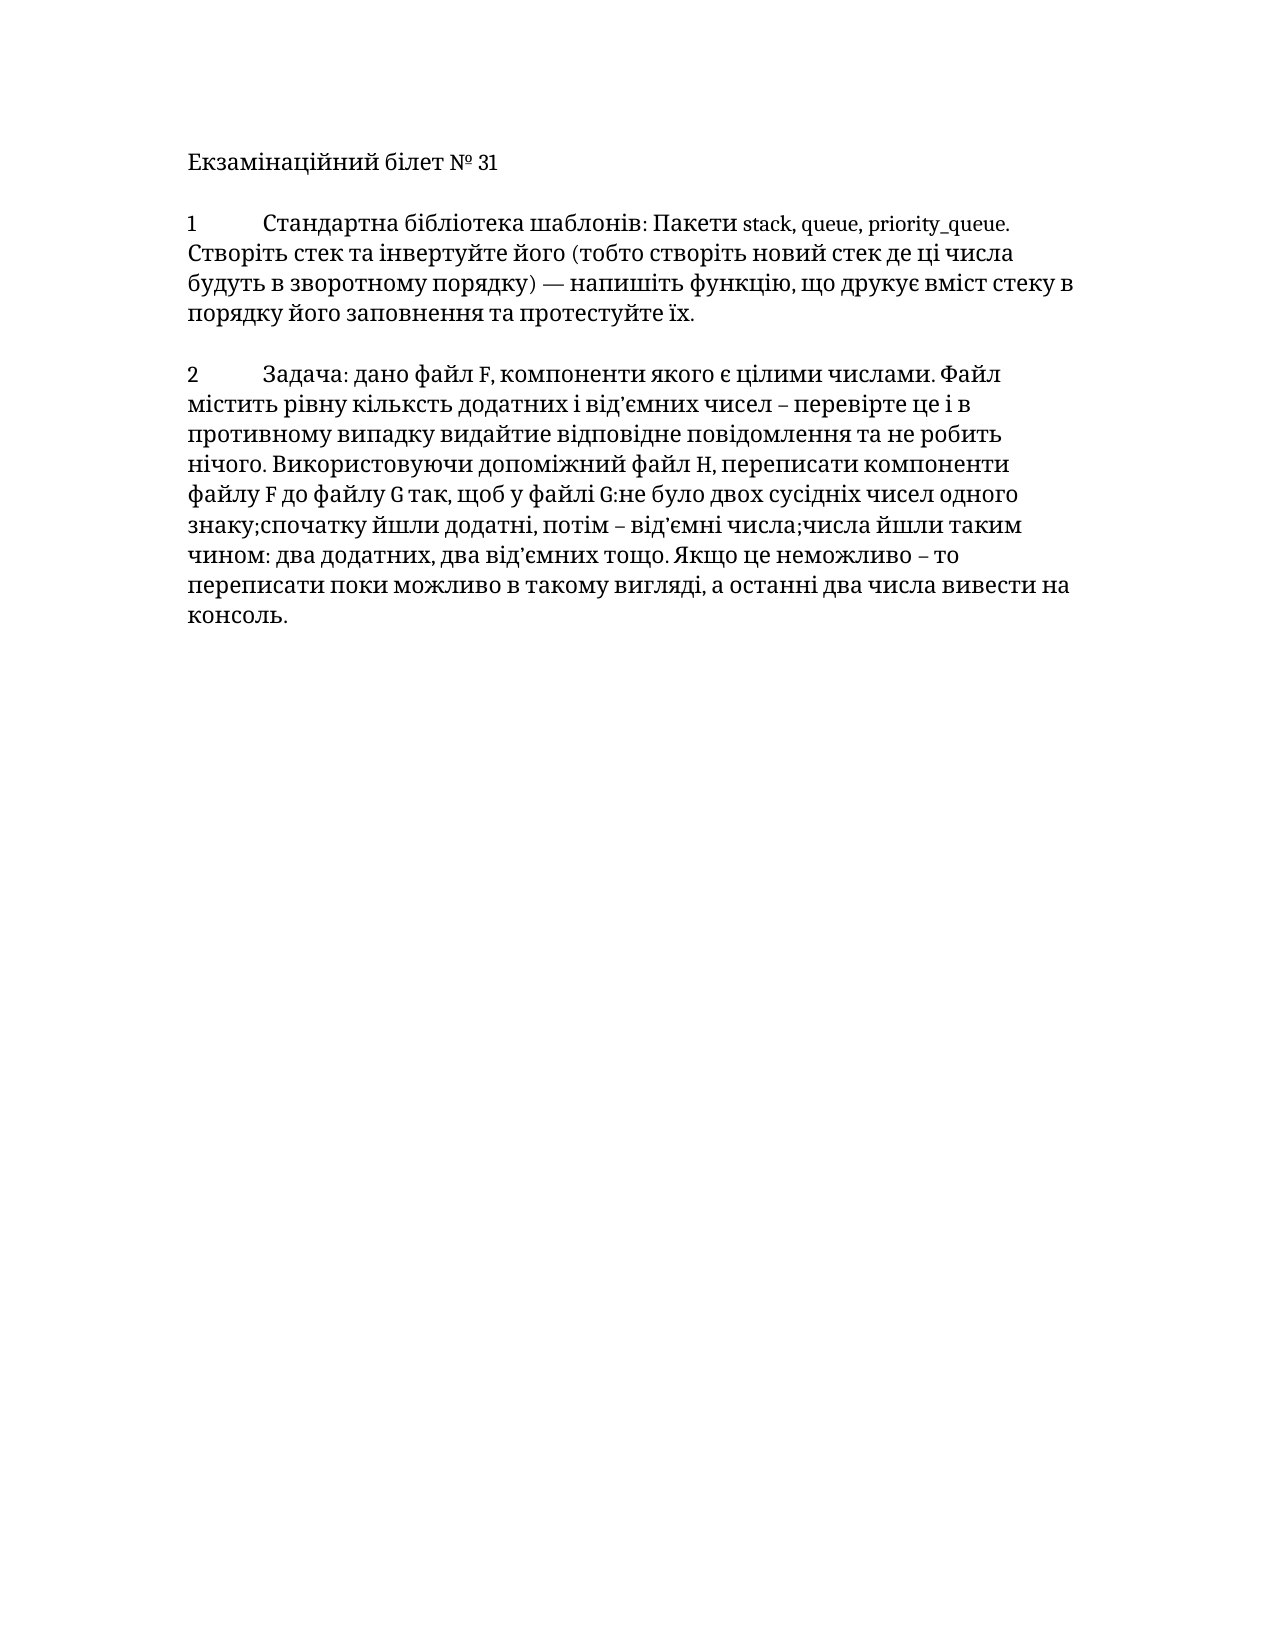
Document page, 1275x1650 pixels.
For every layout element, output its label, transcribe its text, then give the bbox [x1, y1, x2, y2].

text Екзамінаційний білет № 31 1 Стандартна бібліотека шаблонів: Пакети stack, queue, priority_queue. Створіть стек та інвертуйте його (тобто створіть новий стек де ці числа будуть в зворотному порядку) — напишіть функцію, що друкує вміст стеку в порядку його заповнення та протестуйте їх. 2 Задача: дано файл F, компоненти якого є цілими числами. Файл містить рівну кільксть додатних і від’ємних чисел – перевірте це і в противному випадку видайтие відповідне повідомлення та не робить нічого. Використовуючи допоміжний файл H, переписати компоненти файлу F до файлу G так, щоб у файлі G:не було двох сусідніх чисел одного знаку;спочатку йшли додатні, потім – від’ємні числа;числа йшли таким чином: два додатних, два від’ємних тощо. Якщо це неможливо – то переписати поки можливо в такому вигляді, а останні два числа вивести на консоль. [187, 150, 1087, 629]
